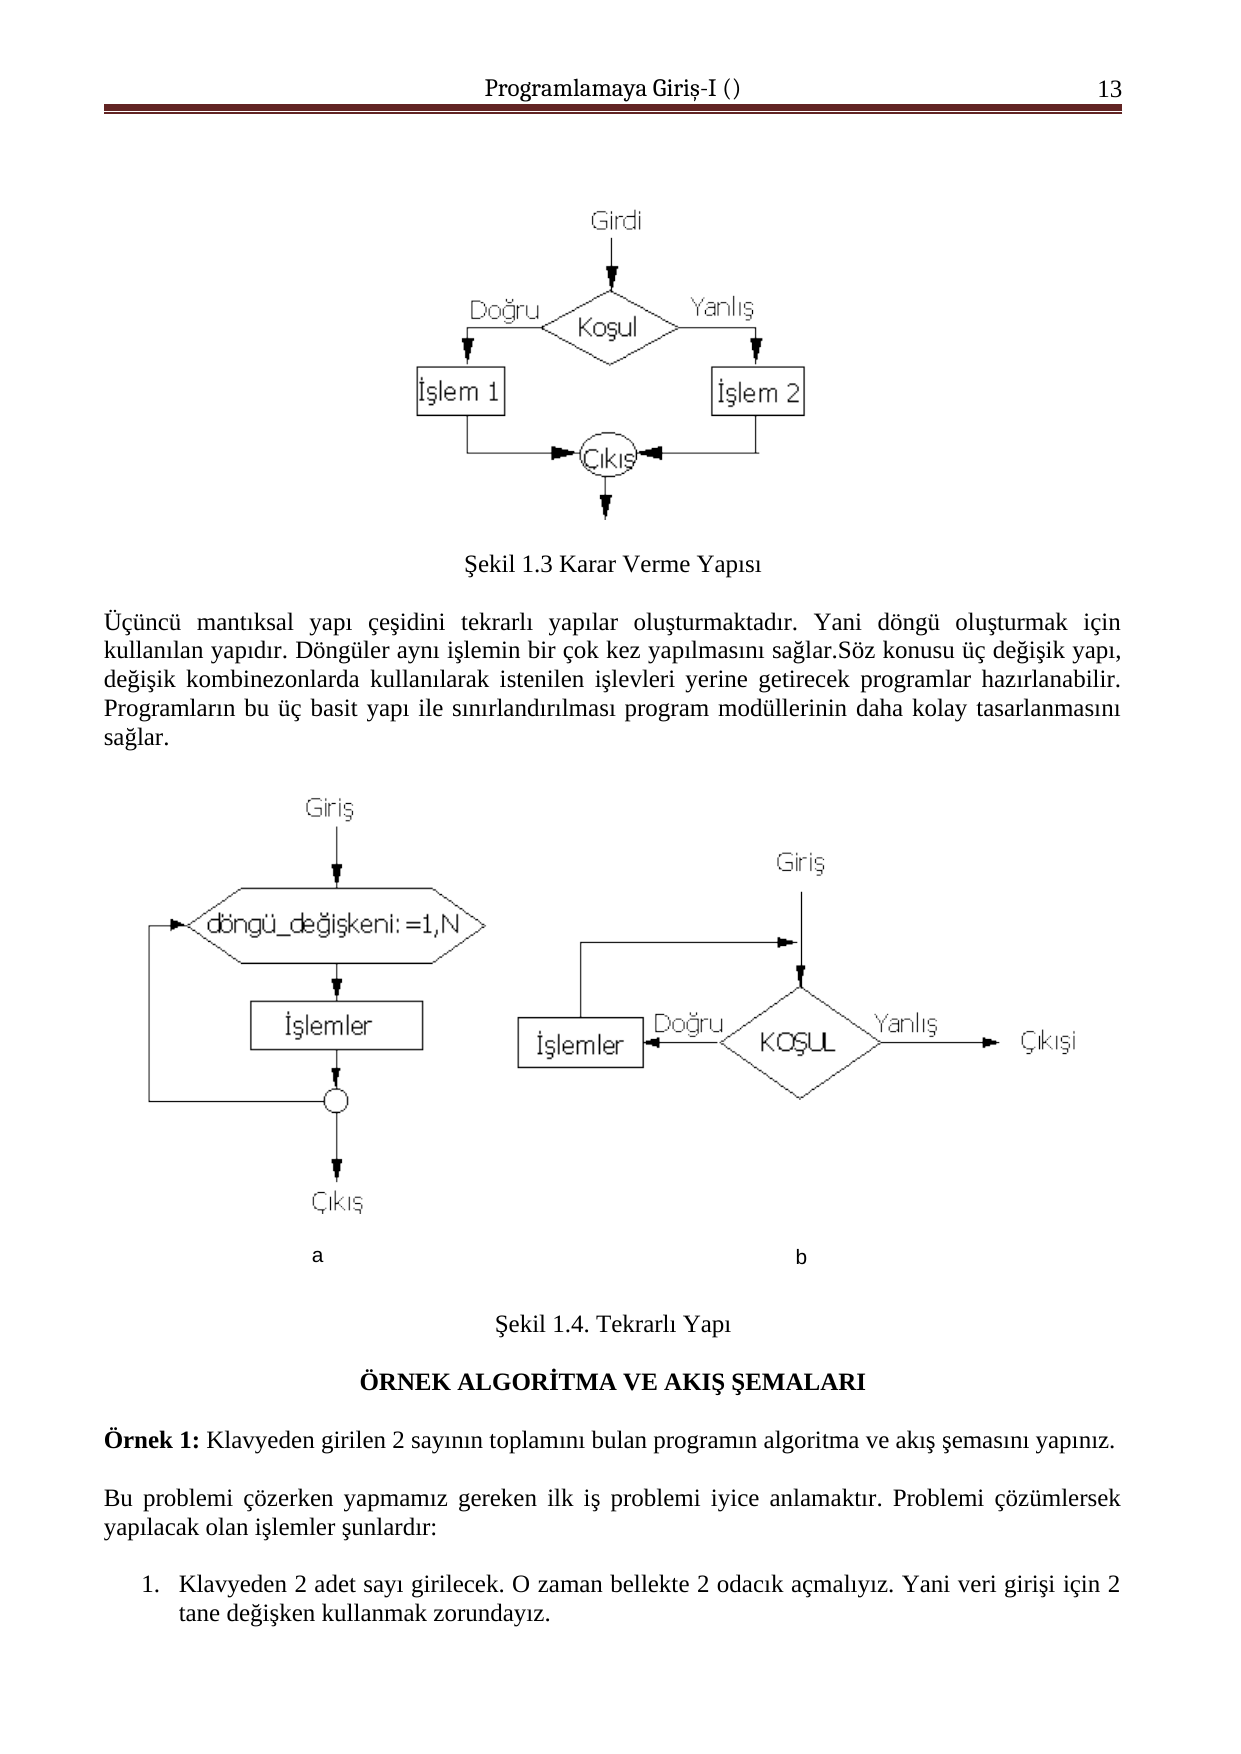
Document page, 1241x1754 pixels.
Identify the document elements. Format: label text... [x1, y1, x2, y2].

text Şekil 1.4. Tekrarlı Yapı [103, 1309, 1122, 1338]
text Üçüncü mantıksal yapı çeşidini tekrarlı yapılar oluşturmaktadır. Yani döngü oluşturmak için kullanılan yapıdır. Döngüler aynı işlemin bir çok kez yapılmasını sağlar.Söz konusu üç değişik yapı, değişik kombinezonlarda kullanılarak istenilen işlevleri yerine getirecek programlar hazırlanabilir. Programların bu üç basit yapı ile sınırlandırılması program modüllerinin daha kolay tasarlanmasını sağlar. [103, 607, 1122, 750]
text ÖRNEK ALGORİTMA VE AKIŞ ŞEMALARI [103, 1367, 1122, 1396]
text Şekil 1.3 Karar Verme Yapısı [103, 549, 1122, 577]
text Örnek 1: Klavyeden girilen 2 sayının toplamını bulan programın algoritma ve akış şemasını yapınız. [103, 1425, 1122, 1454]
picture [147, 793, 488, 1214]
text Bu problemi çözerken yapmamız gereken ilk iş problemi iyice anlamaktır. Problemi çözümlersek yapılacak olan işlemler şunlardır: [103, 1483, 1122, 1540]
picture [516, 848, 1086, 1100]
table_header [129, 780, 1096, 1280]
picture [416, 205, 810, 520]
list Klavyeden 2 adet sayı girilecek. O zaman bellekte 2 odacık açmalıyız. Yani veri girişi için 2 tane değişken kullanmak zorundayız. [141, 1569, 1122, 1627]
